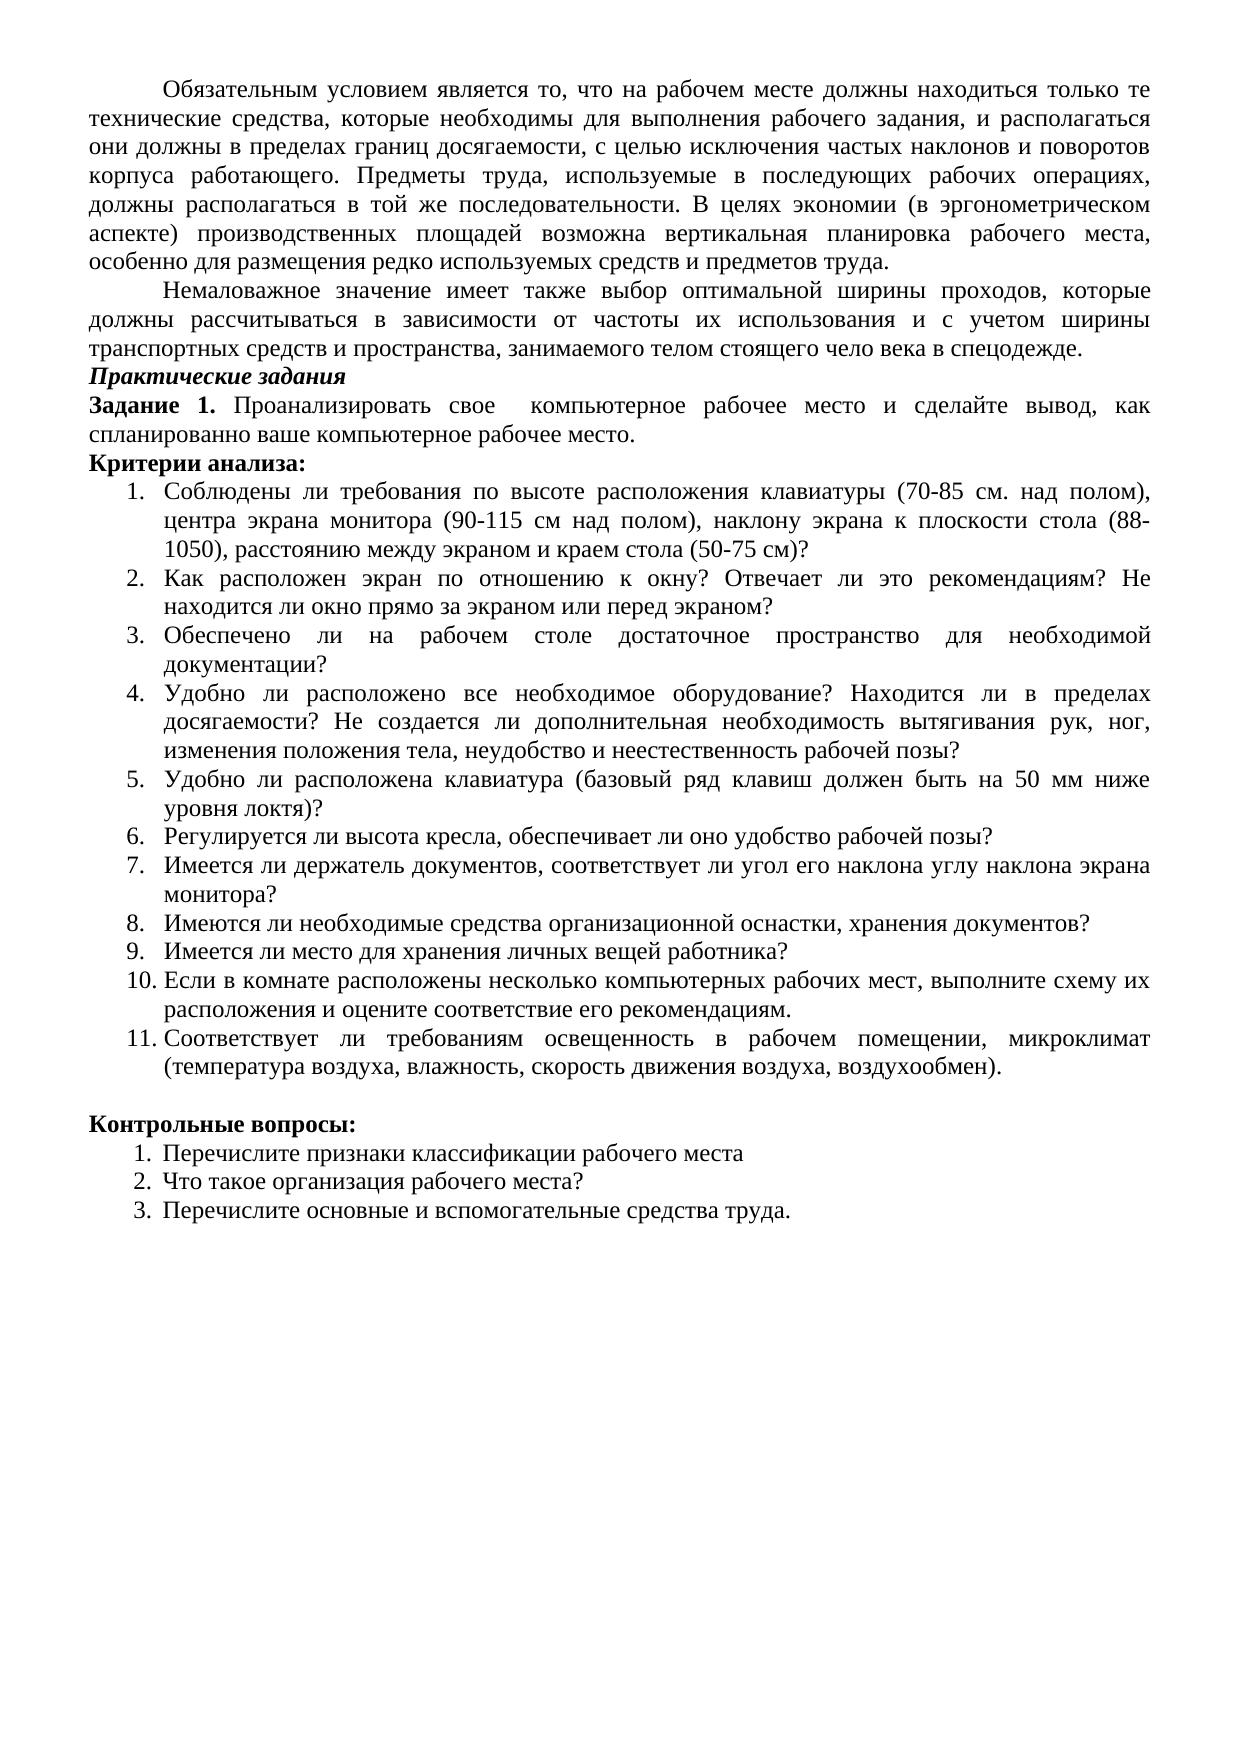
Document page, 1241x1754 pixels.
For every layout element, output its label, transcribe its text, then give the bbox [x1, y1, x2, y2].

text Практические задания [89, 361, 1152, 390]
text Контрольные вопросы: [89, 1109, 1152, 1138]
list Удобно ли расположена клавиатура (базовый ряд клавиш должен быть на 50 мм ниже уровня локтя)? [126, 764, 1152, 821]
text Немаловажное значение имеет также выбор оптимальной ширины проходов, которые должны рассчитываться в зависимости от частоты их использования и с учетом ширины транспортных средств и пространства, занимаемого телом стоящего чело века в спецодежде. [89, 275, 1152, 361]
list Если в комнате расположены несколько компьютерных рабочих мест, выполните схему их расположения и оцените соответствие его рекомендациям. [126, 965, 1152, 1023]
list Как расположен экран по отношению к окну? Отвечает ли это рекомендациям? Не находится ли окно прямо за экраном или перед экраном? [126, 563, 1152, 620]
list Что такое организация рабочего места? [133, 1166, 1152, 1195]
list Перечислите признаки классификации рабочего места [133, 1138, 1152, 1166]
list Соответствует ли требованиям освещенность в рабочем помещении, микроклимат (температура воздуха, влажность, скорость движения воздуха, воздухообмен). [126, 1023, 1152, 1080]
list Имеется ли держатель документов, соответствует ли угол его наклона углу наклона экрана монитора? [126, 850, 1152, 908]
list Обеспечено ли на рабочем столе достаточное пространство для необходимой документации? [126, 620, 1152, 678]
list Перечислите основные и вспомогательные средства труда. [133, 1195, 1152, 1224]
list Имеются ли необходимые средства организационной оснастки, хранения документов? [126, 908, 1152, 936]
text Критерии анализа: [89, 448, 1152, 476]
text Обязательным условием является то, что на рабочем месте должны находиться только те технические средства, которые необходимы для выполнения рабочего задания, и располагаться они должны в пределах границ досягаемости, с целью исключения частых наклонов и поворотов корпуса работающего. Предметы труда, используемые в последующих рабочих операциях, должны располагаться в той же последовательности. В целях экономии (в эргонометрическом аспекте) производственных площадей возможна вертикальная планировка рабочего места, особенно для размещения редко используемых средств и предметов труда. [89, 74, 1152, 275]
list Удобно ли расположено все необходимое оборудование? Находится ли в пределах досягаемости? Не создается ли дополнительная необходимость вытягивания рук, ног, изменения положения тела, неудобство и неестественность рабочей позы? [126, 678, 1152, 764]
list Соблюдены ли требования по высоте расположения клавиатуры (70-85 см. над полом), центра экрана монитора (90-115 см над полом), наклону экрана к плоскости стола (88-1050), расстоянию между экраном и краем стола (50-75 см)? [126, 476, 1152, 563]
list Имеется ли место для хранения личных вещей работника? [126, 936, 1152, 965]
list Регулируется ли высота кресла, обеспечивает ли оно удобство рабочей позы? [126, 821, 1152, 850]
text Задание 1. Проанализировать свое компьютерное рабочее место и сделайте вывод, как спланированно ваше компьютерное рабочее место. [89, 390, 1152, 448]
